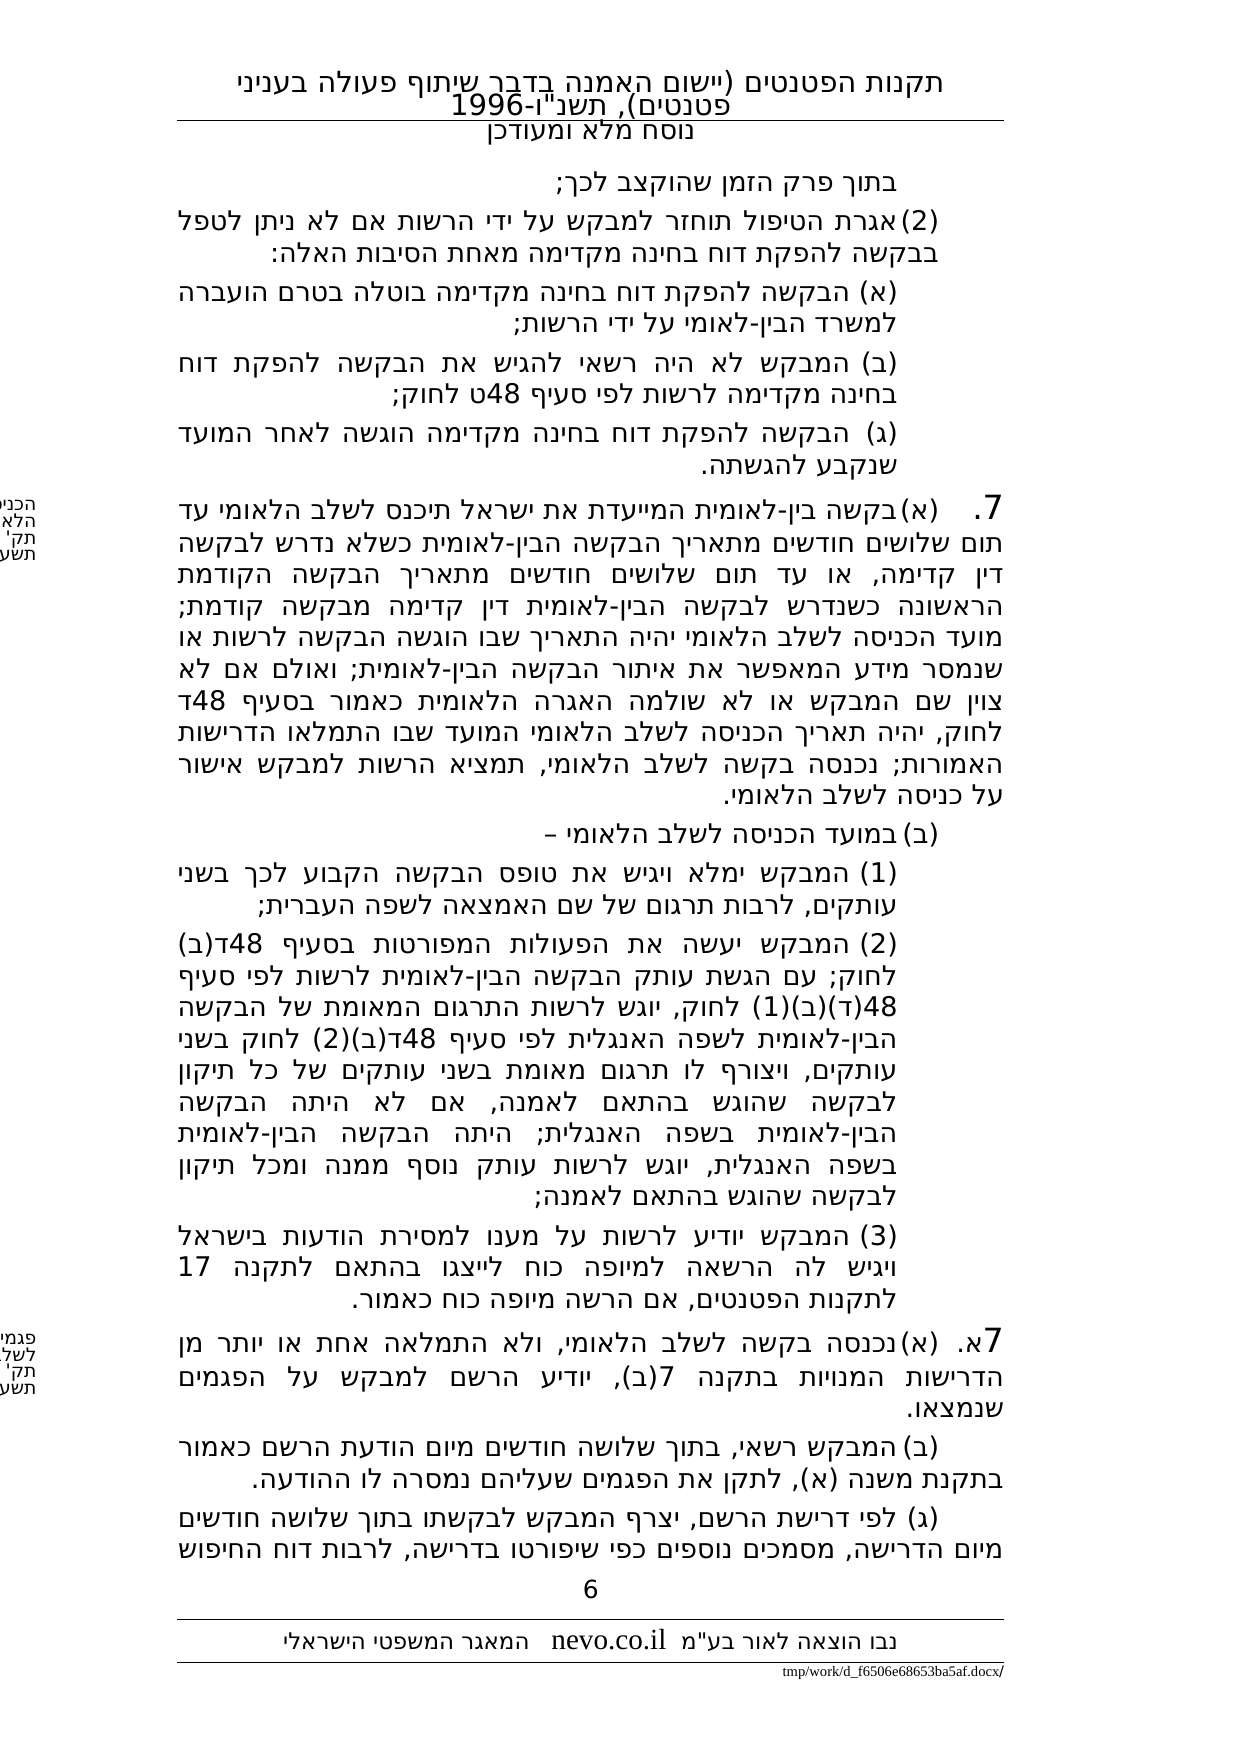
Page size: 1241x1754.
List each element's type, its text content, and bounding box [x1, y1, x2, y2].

text 7. (א) בקשה בין-לאומית המייעדת את ישראל תיכנס לשלב הלאומי עד תום שלושים חודשים מתאריך הבקשה הבין-לאומית כשלא נדרש לבקשה דין קדימה, או עד תום שלושים חודשים מתאריך הבקשה הקודמת הראשונה כשנדרש לבקשה הבין-לאומית דין קדימה מבקשה קודמת; מועד הכניסה לשלב הלאומי יהיה התאריך שבו הוגשה הבקשה לרשות או שנמסר מידע המאפשר את איתור הבקשה הבין-לאומית; ואולם אם לא צוין שם המבקש או לא שולמה האגרה הלאומית כאמור בסעיף 48ד לחוק, יהיה תאריך הכניסה לשלב הלאומי המועד שבו התמלאו הדרישות האמורות; נכנסה בקשה לשלב הלאומי, תמציא הרשות למבקש אישור על כניסה לשלב הלאומי. [177, 488, 1004, 811]
text (ב) המבקש רשאי, בתוך שלושה חודשים מיום הודעת הרשם כאמור בתקנת משנה (א), לתקן את הפגמים שעליהם נמסרה לו ההודעה. [177, 1431, 1004, 1494]
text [177, 167, 898, 198]
text (1) המבקש ימלא ויגיש את טופס הבקשה הקבוע לכך בשני עותקים, לרבות תרגום של שם האמצאה לשפה העברית; [177, 858, 898, 921]
text 7א. (א) נכנסה בקשה לשלב הלאומי, ולא התמלאה אחת או יותר מן הדרישות המנויות בתקנה 7(ב), יודיע הרשם למבקש על הפגמים שנמצאו. [177, 1322, 1004, 1424]
text (ג) הבקשה להפקת דוח בחינה מקדימה הוגשה לאחר המועד שנקבע להגשתה. [177, 417, 898, 481]
text (א) הבקשה להפקת דוח בחינה מקדימה בוטלה בטרם הועברה למשרד הבין-לאומי על ידי הרשות; [177, 276, 898, 339]
text (2) המבקש יעשה את הפעולות המפורטות בסעיף 48ד(ב) לחוק; עם הגשת עותק הבקשה הבין-לאומית לרשות לפי סעיף 48(ד)(ב)(1) לחוק, יוגש לרשות התרגום המאומת של הבקשה הבין-לאומית לשפה האנגלית לפי סעיף 48ד(ב)(2) לחוק בשני עותקים, ויצורף לו תרגום מאומת בשני עותקים של כל תיקון לבקשה שהוגש בהתאם לאמנה, אם לא היתה הבקשה הבין-לאומית בשפה האנגלית; היתה הבקשה הבין-לאומית בשפה האנגלית, יוגש לרשות עותק נוסף ממנה ומכל תיקון לבקשה שהוגש בהתאם לאמנה; [177, 928, 898, 1212]
text (3) המבקש יודיע לרשות על מענו למסירת הודעות בישראל ויגיש לה הרשאה למיופה כוח לייצגו בהתאם לתקנה 17 לתקנות הפטנטים, אם הרשה מיופה כוח כאמור. [177, 1220, 898, 1314]
text (ב) במועד הכניסה לשלב הלאומי – [177, 818, 1004, 850]
text (2) אגרת הטיפול תוחזר למבקש על ידי הרשות אם לא ניתן לטפל בבקשה להפקת דוח בחינה מקדימה מאחת הסיבות האלה: [177, 206, 939, 269]
text (ב) המבקש לא היה רשאי להגיש את הבקשה להפקת דוח בחינה מקדימה לרשות לפי סעיף 48ט לחוק; [177, 347, 898, 410]
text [177, 1502, 1004, 1565]
